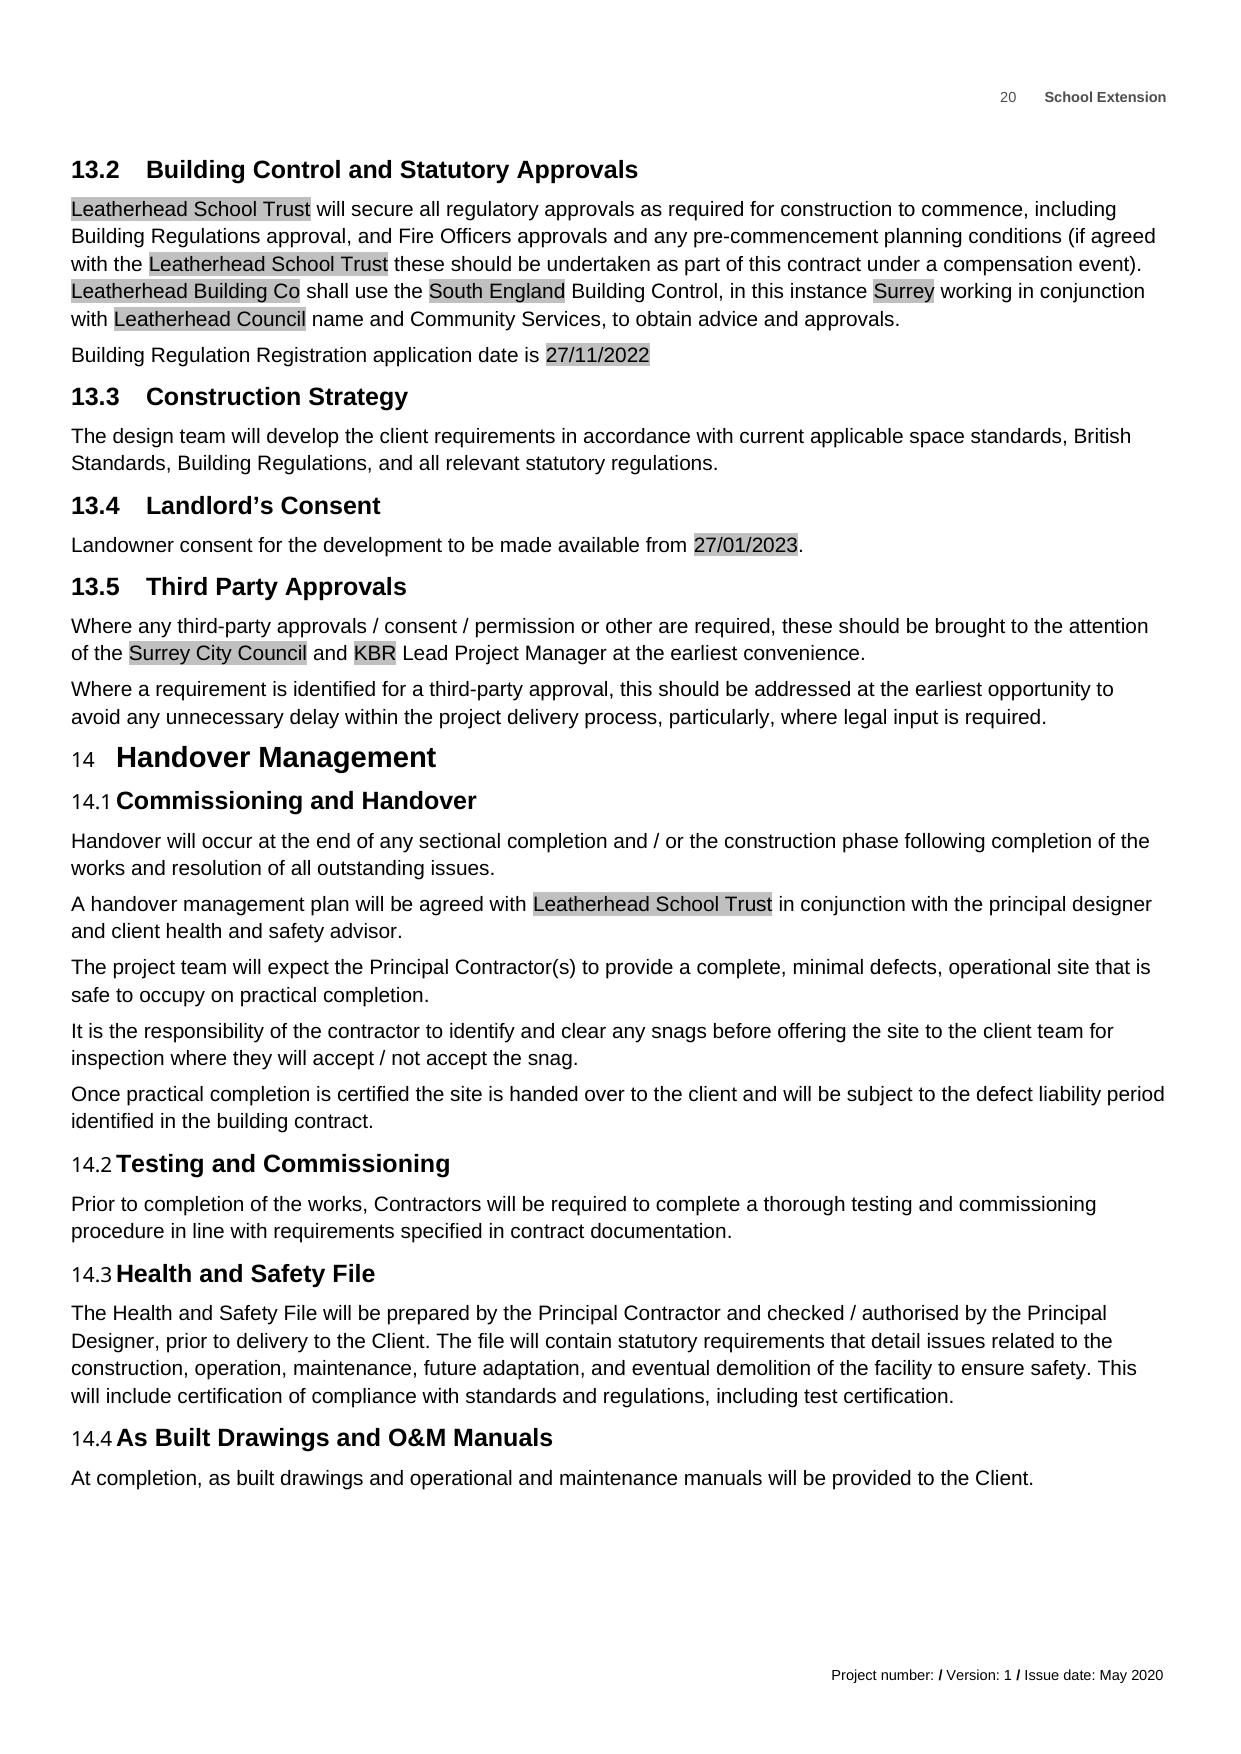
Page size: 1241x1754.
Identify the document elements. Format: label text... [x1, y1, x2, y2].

subtitle As Built Drawings and O&M Manuals [71, 1423, 1167, 1453]
text Handover will occur at the end of any sectional completion and / or the construction phase following completion of the works and resolution of all outstanding issues. [71, 828, 1167, 880]
text Where any third-party approvals / consent / permission or other are required, these should be brought to the attention of the Surrey City Council and KBR Lead Project Manager at the earliest convenience. [71, 614, 1167, 665]
text The Health and Safety File will be prepared by the Principal Contractor and checked / authorised by the Principal Designer, prior to delivery to the Client. The file will contain statutory requirements that detail issues related to the construction, operation, maintenance, future adaptation, and eventual demolition of the facility to ensure safety. This will include certification of compliance with standards and regulations, including test certification. [71, 1301, 1167, 1407]
text Building Regulation Registration application date is 27/11/2022 [71, 342, 1167, 366]
text It is the responsibility of the contractor to identify and clear any snags before offering the site to the client team for inspection where they will accept / not accept the snag. [71, 1018, 1167, 1070]
subtitle Third Party Approvals [71, 572, 1167, 601]
subtitle Testing and Commissioning [71, 1149, 1167, 1179]
subtitle Handover Management [71, 740, 1167, 774]
subtitle Building Control and Statutory Approvals [71, 155, 1167, 184]
subtitle Construction Strategy [71, 382, 1167, 411]
subtitle Landlord’s Consent [71, 491, 1167, 520]
text Where a requirement is identified for a third-party approval, this should be addressed at the earliest opportunity to avoid any unnecessary delay within the project delivery process, particularly, where legal input is required. [71, 677, 1167, 728]
text Leatherhead School Trust will secure all regulatory approvals as required for construction to commence, including Building Regulations approval, and Fire Officers approvals and any pre-commencement planning conditions (if agreed with the Leatherhead School Trust these should be undertaken as part of this contract under a compensation event). Leatherhead Building Co shall use the South England Building Control, in this instance Surrey working in conjunction with Leatherhead Council name and Community Services, to obtain advice and approvals. [71, 197, 1167, 331]
text A handover management plan will be agreed with Leatherhead School Trust in conjunction with the principal designer and client health and safety advisor. [71, 892, 1167, 943]
text Prior to completion of the works, Contractors will be required to complete a thorough testing and commissioning procedure in line with requirements specified in contract documentation. [71, 1191, 1167, 1243]
subtitle Commissioning and Handover [71, 786, 1167, 816]
text The project team will expect the Principal Contractor(s) to provide a complete, minimal defects, operational site that is safe to occupy on practical completion. [71, 955, 1167, 1007]
text Landowner consent for the development to be made available from 27/01/2023. [71, 532, 1167, 556]
text At completion, as built drawings and operational and maintenance manuals will be provided to the Client. [71, 1466, 1167, 1489]
text The design team will develop the client requirements in accordance with current applicable space standards, British Standards, Building Regulations, and all relevant statutory regulations. [71, 424, 1167, 475]
text Once practical completion is certified the site is handed over to the client and will be subject to the defect liability period identified in the building contract. [71, 1082, 1167, 1133]
subtitle Health and Safety File [71, 1259, 1167, 1288]
